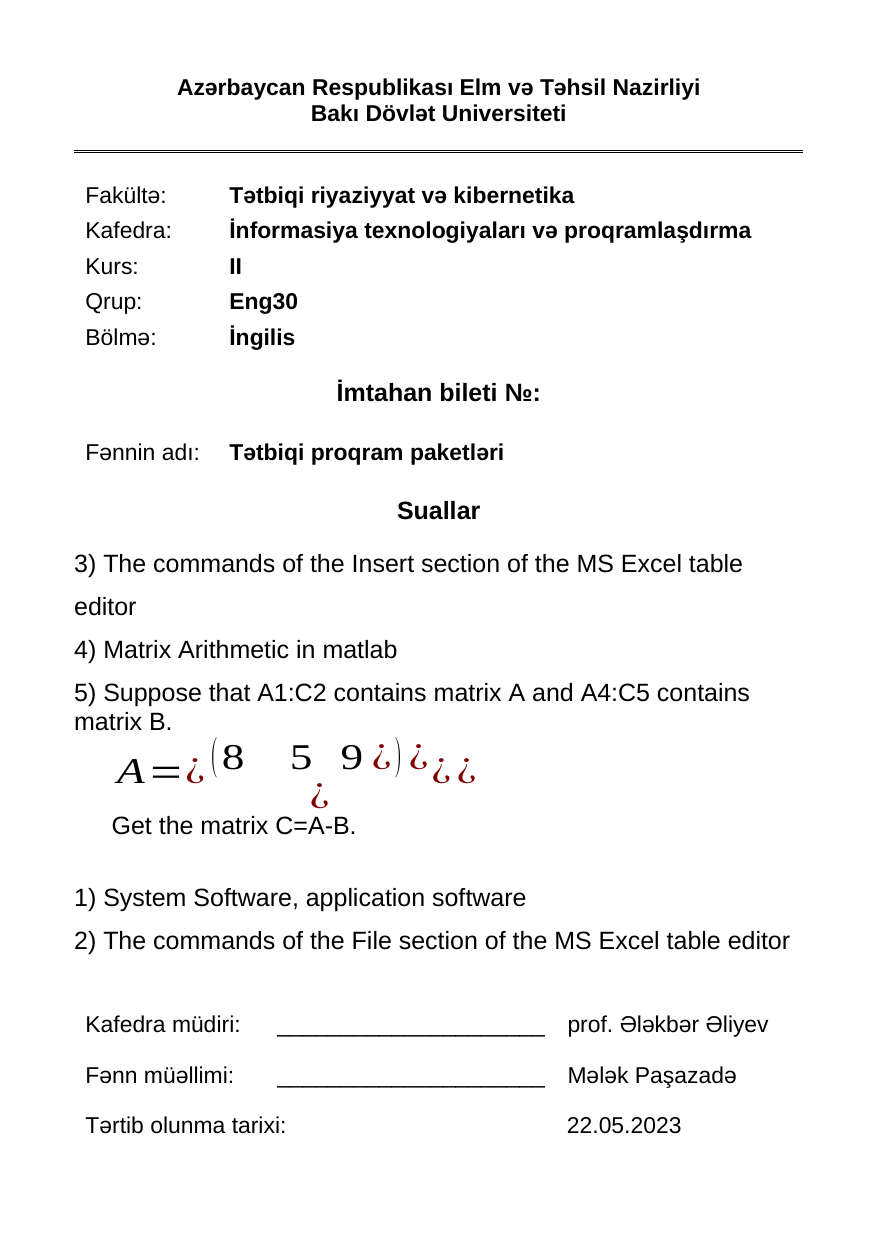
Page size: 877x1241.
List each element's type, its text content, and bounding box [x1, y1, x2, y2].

text 5) Suppose that A1:C2 contains matrix A and A4:C5 contains matrix B. [74, 678, 803, 736]
text 3) The commands of the Insert section of the MS Excel table editor [74, 549, 803, 621]
text 4) Matrix Arithmetic in matlab [74, 635, 803, 664]
text 1) System Software, application software [74, 883, 803, 912]
text Get the matrix C=A-B. [111, 811, 803, 840]
text 2) The commands of the File section of the MS Excel table editor [74, 926, 803, 955]
